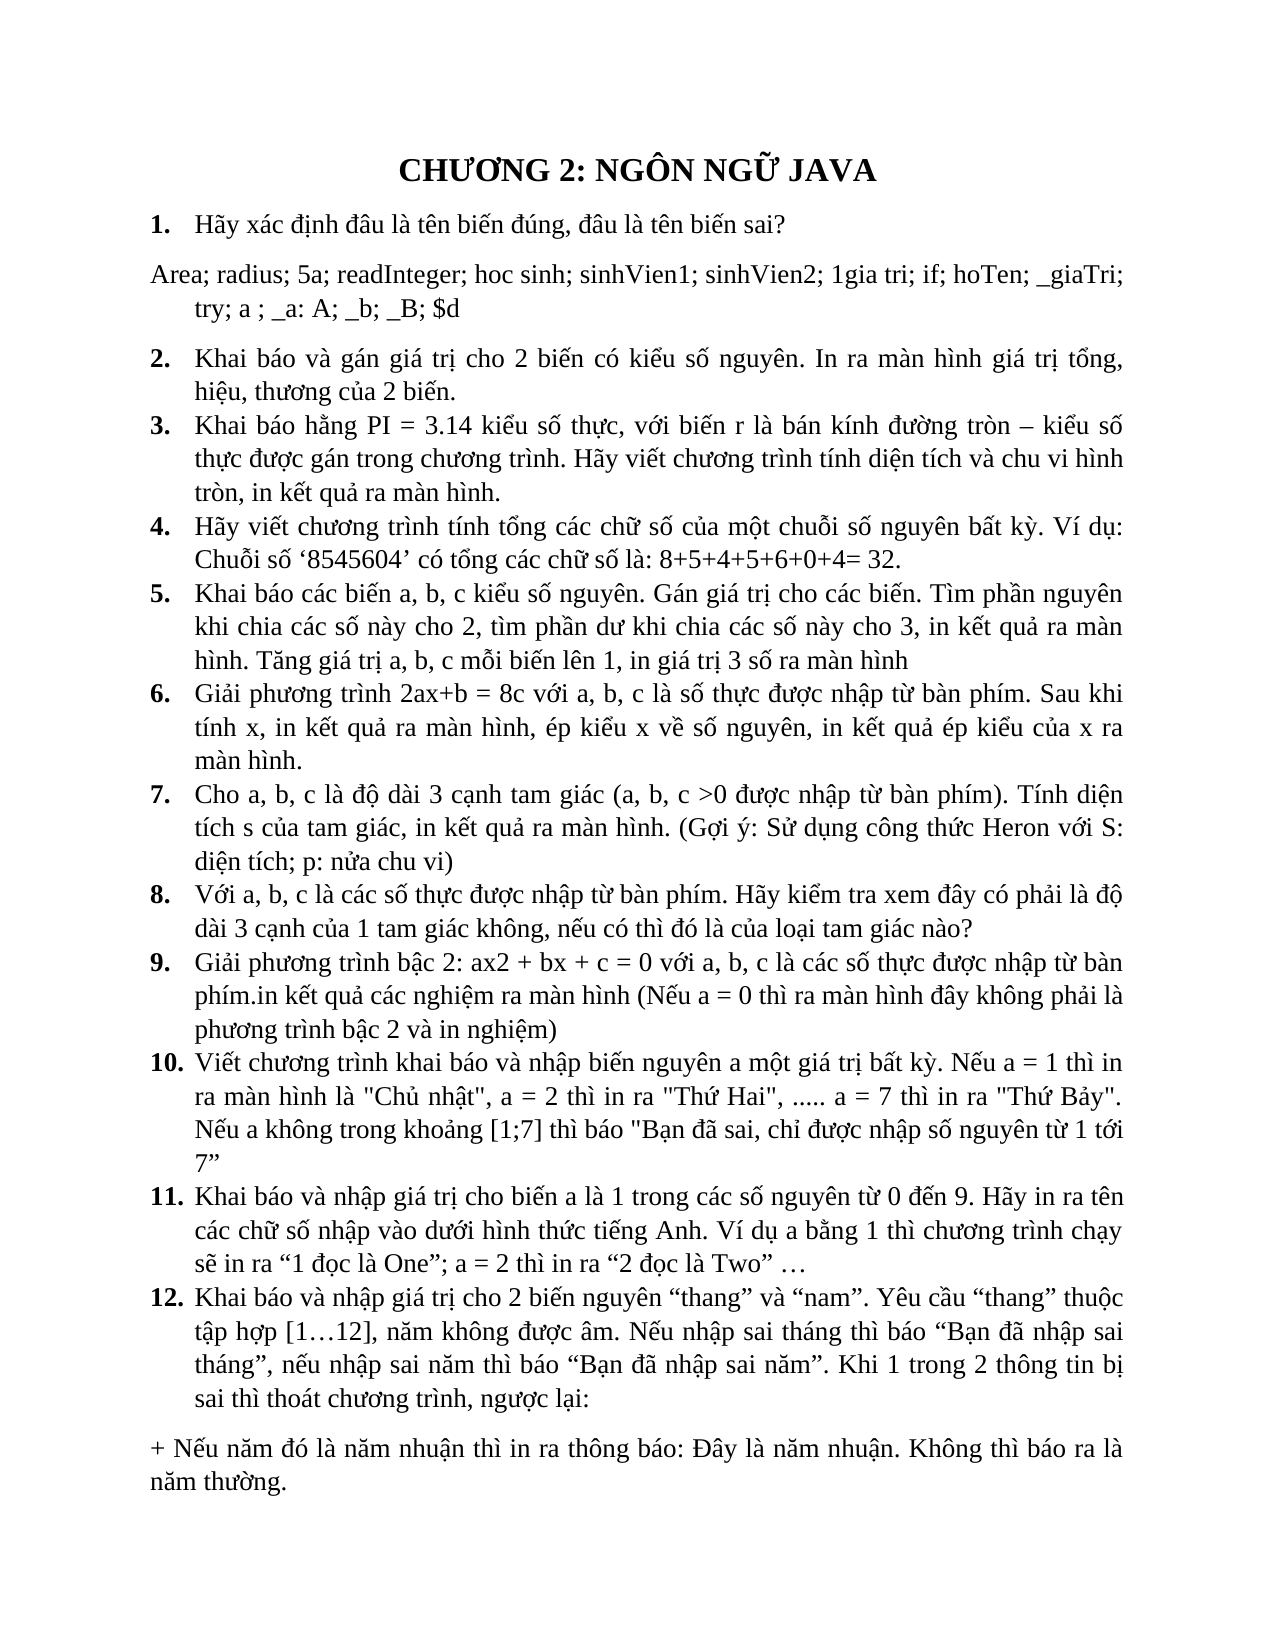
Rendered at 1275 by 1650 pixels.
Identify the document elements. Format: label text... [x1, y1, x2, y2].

list Viết chương trình khai báo và nhập biến nguyên a một giá trị bất kỳ. Nếu a = 1 thì in ra màn hình là "Chủ nhật", a = 2 thì in ra "Thứ Hai", ..... a = 7 thì in ra "Thứ Bảy". Nếu a không trong khoảng [1;7] thì báo "Bạn đã sai, chỉ được nhập số nguyên từ 1 tới 7” [150, 1046, 1125, 1178]
list Hãy xác định đâu là tên biến đúng, đâu là tên biến sai? [150, 208, 1125, 239]
list Cho a, b, c là độ dài 3 cạnh tam giác (a, b, c >0 được nhập từ bàn phím). Tính diện tích s của tam giác, in kết quả ra màn hình. (Gợi ý: Sử dụng công thức Heron với S: diện tích; p: nửa chu vi) [150, 778, 1125, 876]
text Area; radius; 5a; readInteger; hoc sinh; sinhVien1; sinhVien2; 1gia tri; if; hoTen; _giaTri; try; a ; _a: A; _b; _B; $d [150, 258, 1125, 323]
list Giải phương trình bậc 2: ax2 + bx + c = 0 với a, b, c là các số thực được nhập từ bàn phím.in kết quả các nghiệm ra màn hình (Nếu a = 0 thì ra màn hình đây không phải là phương trình bậc 2 và in nghiệm) [150, 946, 1125, 1044]
list Khai báo và gán giá trị cho 2 biến có kiểu số nguyên. In ra màn hình giá trị tổng, hiệu, thương của 2 biến. [150, 342, 1125, 407]
list Với a, b, c là các số thực được nhập từ bàn phím. Hãy kiểm tra xem đây có phải là độ dài 3 cạnh của 1 tam giác không, nếu có thì đó là của loại tam giác nào? [150, 879, 1125, 943]
list Khai báo và nhập giá trị cho 2 biến nguyên “thang” và “nam”. Yêu cầu “thang” thuộc tập hợp [1…12], năm không được âm. Nếu nhập sai tháng thì báo “Bạn đã nhập sai tháng”, nếu nhập sai năm thì báo “Bạn đã nhập sai năm”. Khi 1 trong 2 thông tin bị sai thì thoát chương trình, ngược lại: [150, 1281, 1125, 1413]
list Khai báo hằng PI = 3.14 kiểu số thực, với biến r là bán kính đường tròn – kiểu số thực được gán trong chương trình. Hãy viết chương trình tính diện tích và chu vi hình tròn, in kết quả ra màn hình. [150, 409, 1125, 507]
list Khai báo các biến a, b, c kiểu số nguyên. Gán giá trị cho các biến. Tìm phần nguyên khi chia các số này cho 2, tìm phần dư khi chia các số này cho 3, in kết quả ra màn hình. Tăng giá trị a, b, c mỗi biến lên 1, in giá trị 3 số ra màn hình [150, 577, 1125, 675]
list Giải phương trình 2ax+b = 8c với a, b, c là số thực được nhập từ bàn phím. Sau khi tính x, in kết quả ra màn hình, ép kiểu x về số nguyên, in kết quả ép kiểu của x ra màn hình. [150, 677, 1125, 776]
text CHƯƠNG 2: NGÔN NGỮ JAVA [150, 150, 1125, 188]
text + Nếu năm đó là năm nhuận thì in ra thông báo: Đây là năm nhuận. Không thì báo ra là năm thường. [150, 1432, 1125, 1497]
list Hãy viết chương trình tính tổng các chữ số của một chuỗi số nguyên bất kỳ. Ví dụ: Chuỗi số ‘8545604’ có tổng các chữ số là: 8+5+4+5+6+0+4= 32. [150, 510, 1125, 574]
list Khai báo và nhập giá trị cho biến a là 1 trong các số nguyên từ 0 đến 9. Hãy in ra tên các chữ số nhập vào dưới hình thức tiếng Anh. Ví dụ a bằng 1 thì chương trình chạy sẽ in ra “1 đọc là One”; a = 2 thì in ra “2 đọc là Two” … [150, 1181, 1125, 1279]
